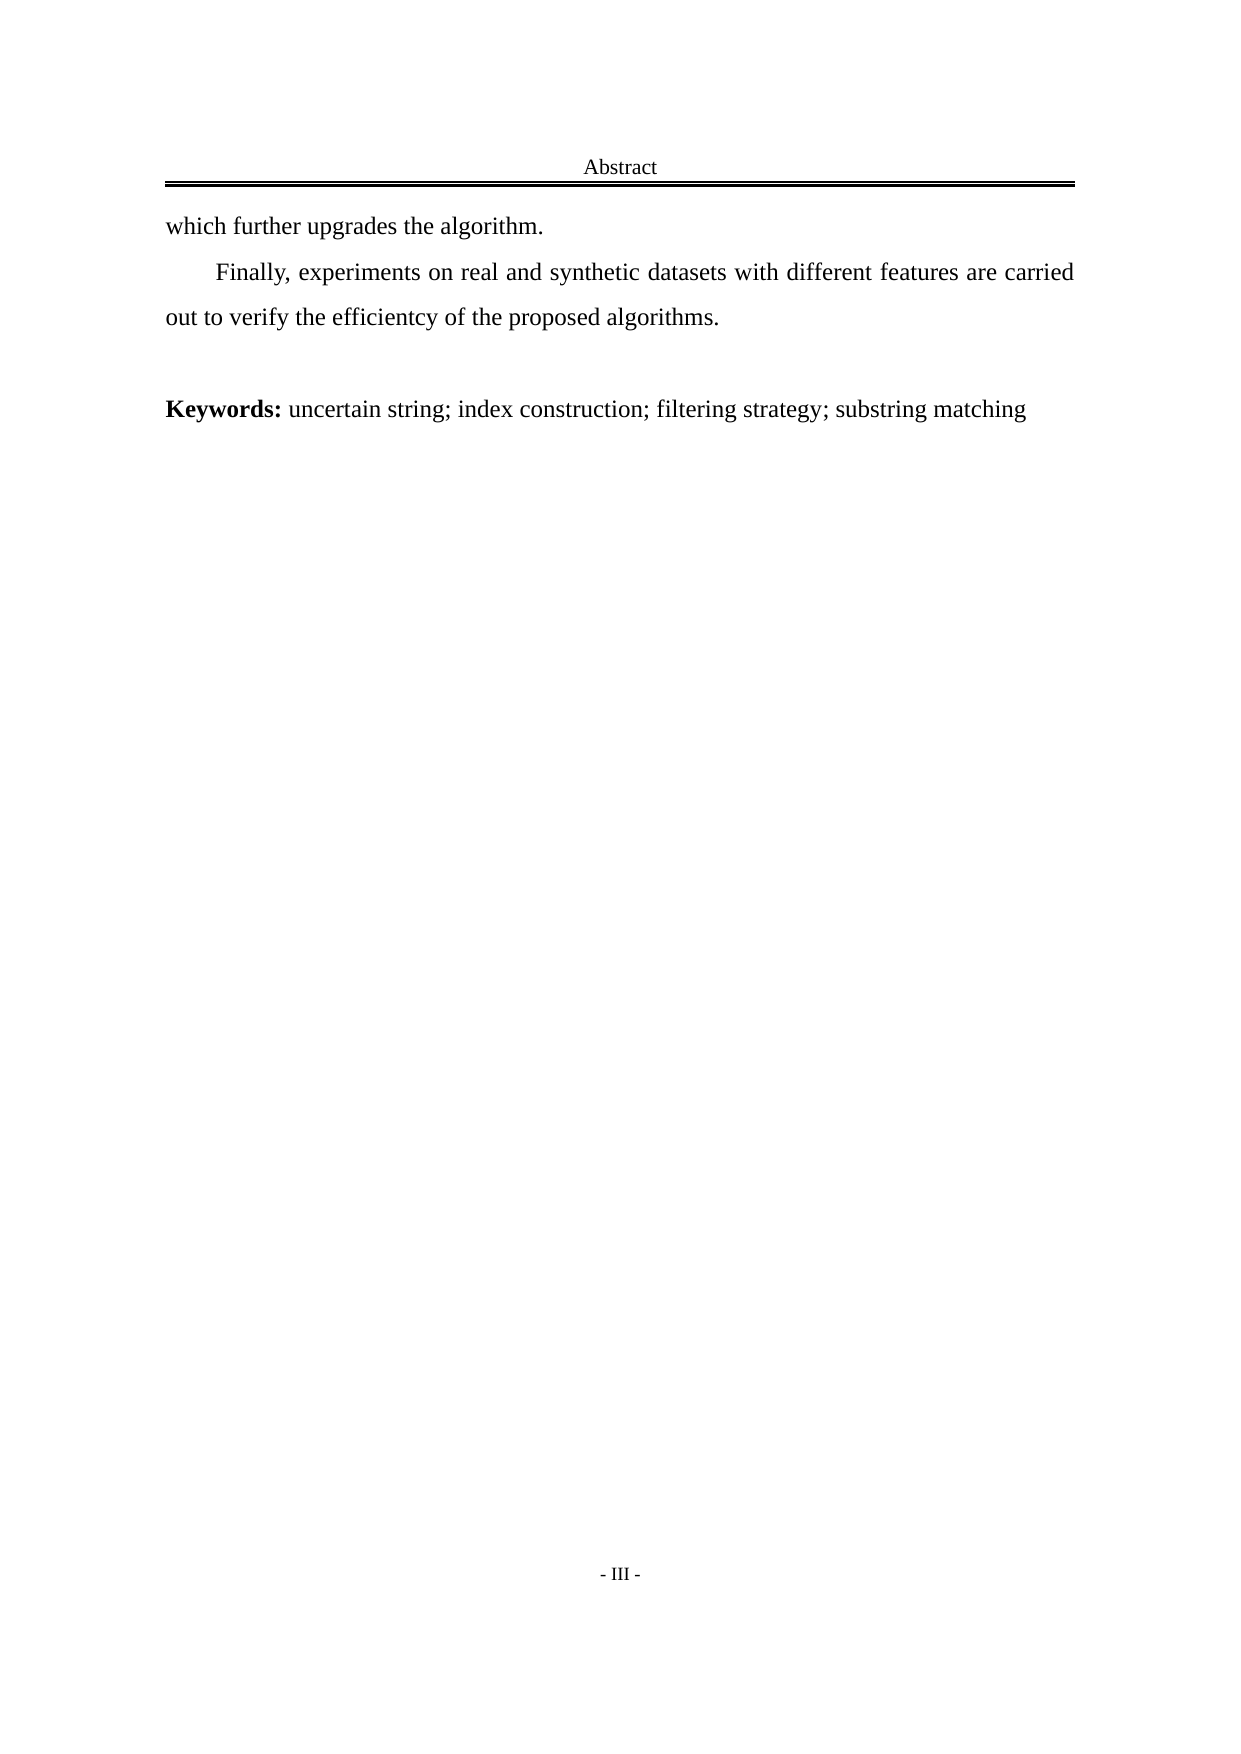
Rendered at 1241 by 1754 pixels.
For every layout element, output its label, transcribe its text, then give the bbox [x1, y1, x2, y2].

text Keywords: uncertain string; index construction; filtering strategy; substring matching [165, 377, 1075, 423]
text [165, 194, 1075, 239]
text Finally, experiments on real and synthetic datasets with different features are carried out to verify the efficientcy of the proposed algorithms. [165, 239, 1075, 331]
